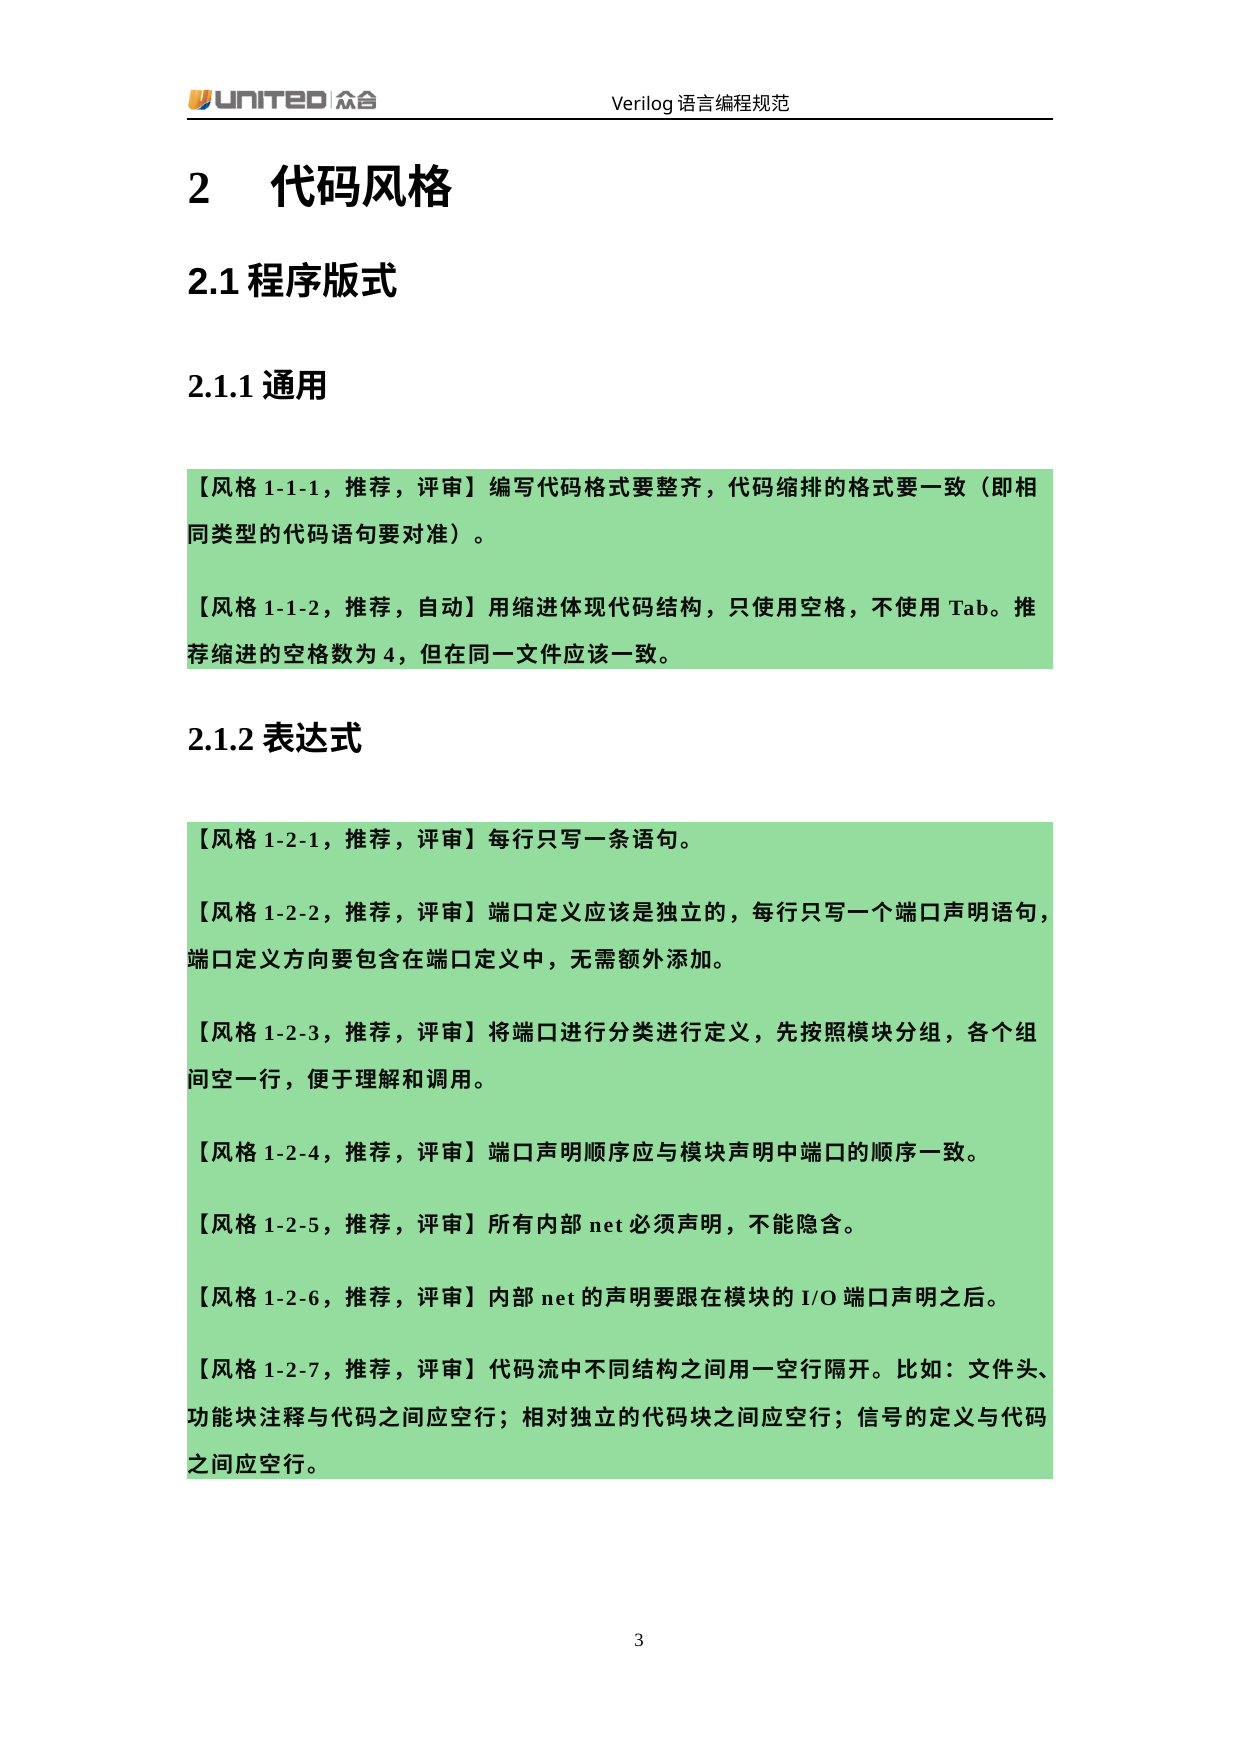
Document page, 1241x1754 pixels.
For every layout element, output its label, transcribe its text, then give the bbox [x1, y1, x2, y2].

subtitle 通用 [187, 361, 1053, 409]
text 【风格1-1-1，推荐，评审】编写代码格式要整齐，代码缩排的格式要一致（即相同类型的代码语句要对准）。 [187, 472, 1053, 551]
text 【风格1-2-4，推荐，评审】端口声明顺序应与模块声明中端口的顺序一致。 [187, 1137, 1053, 1168]
text 【风格1-2-3，推荐，评审】将端口进行分类进行定义，先按照模块分组，各个组间空一行，便于理解和调用。 [187, 1017, 1053, 1096]
text 【风格1-2-5，推荐，评审】所有内部net必须声明，不能隐含。 [187, 1209, 1053, 1241]
subtitle 代码风格 [187, 150, 1053, 216]
text 【风格1-2-7，推荐，评审】代码流中不同结构之间用一空行隔开。比如：文件头、功能块注释与代码之间应空行；相对独立的代码块之间应空行；信号的定义与代码之间应空行。 [187, 1354, 1053, 1481]
text 【风格1-2-2，推荐，评审】端口定义应该是独立的，每行只写一个端口声明语句，端口定义方向要包含在端口定义中，无需额外添加。 [187, 897, 1053, 976]
text 【风格1-1-2，推荐，自动】用缩进体现代码结构，只使用空格，不使用Tab。推荐缩进的空格数为4，但在同一文件应该一致。 [187, 592, 1053, 671]
subtitle 表达式 [187, 714, 1053, 762]
text 【风格1-2-1，推荐，评审】每行只写一条语句。 [187, 824, 1053, 856]
picture [187, 88, 377, 111]
subtitle 程序版式 [187, 251, 1053, 305]
text 【风格1-2-6，推荐，评审】内部net的声明要跟在模块的I/O端口声明之后。 [187, 1282, 1053, 1313]
